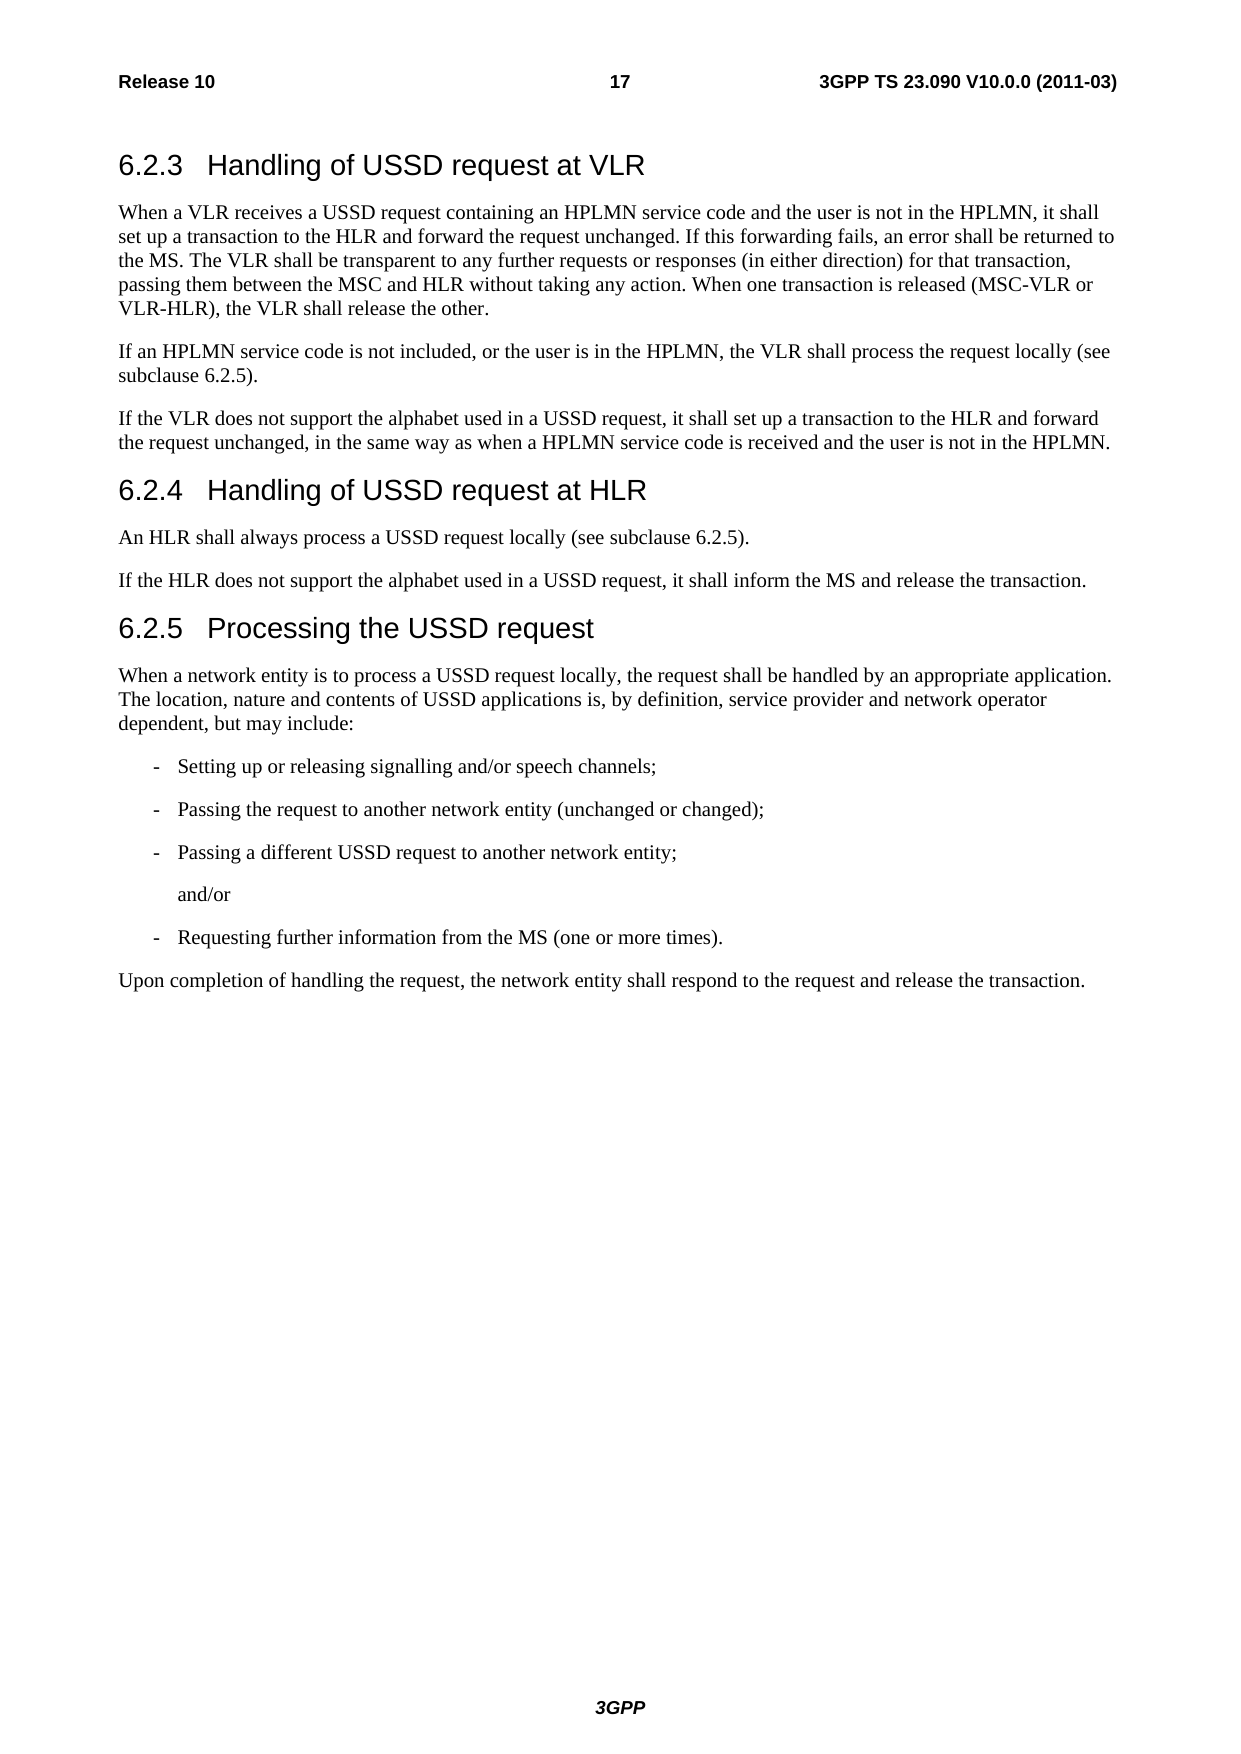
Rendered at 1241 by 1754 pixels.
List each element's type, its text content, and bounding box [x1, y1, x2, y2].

text If the HLR does not support the alphabet used in a USSD request, it shall inform the MS and release the transaction. [118, 568, 1122, 592]
text Upon completion of handling the request, the network entity shall respond to the request and release the transaction. [118, 968, 1122, 992]
text When a network entity is to process a USSD request locally, the request shall be handled by an appropriate application. The location, nature and contents of USSD applications is, by definition, service provider and network operator dependent, but may include: [118, 663, 1122, 735]
subtitle 6.2.3 Handling of USSD request at VLR [118, 148, 1122, 181]
text - Passing a different USSD request to another network entity; [148, 839, 1122, 864]
text If the VLR does not support the alphabet used in a USSD request, it shall set up a transaction to the HLR and forward the request unchanged, in the same way as when a HPLMN service code is received and the user is not in the HPLMN. [118, 406, 1122, 454]
text - Passing the request to another network entity (unchanged or changed); [148, 797, 1122, 821]
text and/or [148, 882, 1122, 906]
subtitle 6.2.4 Handling of USSD request at HLR [118, 473, 1122, 506]
text - Setting up or releasing signalling and/or speech channels; [148, 754, 1122, 778]
text If an HPLMN service code is not included, or the user is in the HPLMN, the VLR shall process the request locally (see subclause 6.2.5). [118, 339, 1122, 387]
text - Requesting further information from the MS (one or more times). [148, 925, 1122, 949]
text When a VLR receives a USSD request containing an HPLMN service code and the user is not in the HPLMN, it shall set up a transaction to the HLR and forward the request unchanged. If this forwarding fails, an error shall be returned to the MS. The VLR shall be transparent to any further requests or responses (in either direction) for that transaction, passing them between the MSC and HLR without taking any action. When one transaction is released (MSC-VLR or VLR-HLR), the VLR shall release the other. [118, 200, 1122, 320]
subtitle 6.2.5 Processing the USSD request [118, 611, 1122, 644]
text An HLR shall always process a USSD request locally (see subclause 6.2.5). [118, 525, 1122, 549]
